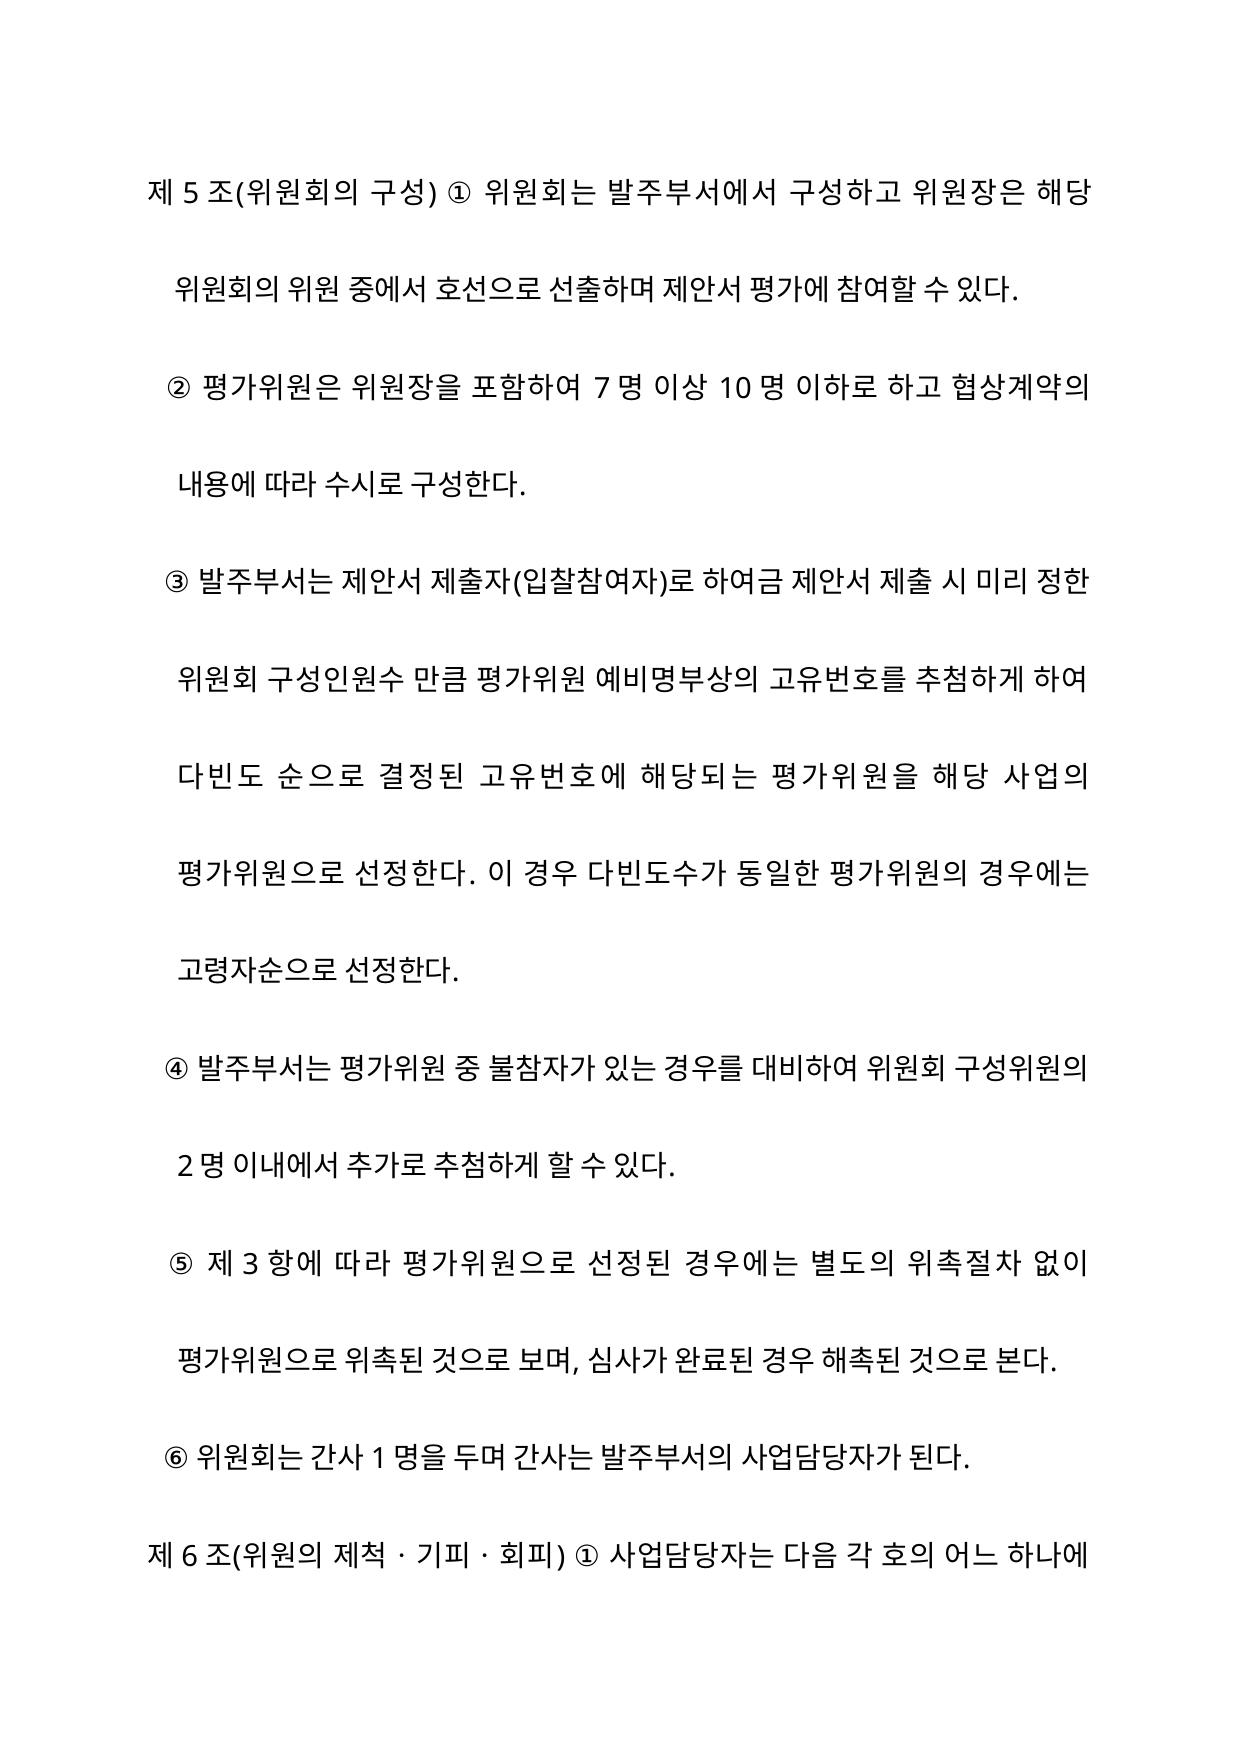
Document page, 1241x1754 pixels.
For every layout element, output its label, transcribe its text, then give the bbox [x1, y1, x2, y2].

text ③ 발주부서는 제안서 제출자(입찰참여자)로 하여금 제안서 제출 시 미리 정한 위원회 구성인원수 만큼 평가위원 예비명부상의 고유번호를 추첨하게 하여 다빈도 순으로 결정된 고유번호에 해당되는 평가위원을 해당 사업의 평가위원으로 선정한다. 이 경우 다빈도수가 동일한 평가위원의 경우에는 고령자순으로 선정한다. [148, 559, 1093, 990]
text ⑥ 위원회는 간사 1명을 두며 간사는 발주부서의 사업담당자가 된다. [148, 1435, 1093, 1477]
text ⑤ 제3항에 따라 평가위원으로 선정된 경우에는 별도의 위촉절차 없이 평가위원으로 위촉된 것으로 보며, 심사가 완료된 경우 해촉된 것으로 본다. [148, 1240, 1093, 1380]
text 제5조(위원회의 구성) ① 위원회는 발주부서에서 구성하고 위원장은 해당 위원회의 위원 중에서 호선으로 선출하며 제안서 평가에 참여할 수 있다. [148, 169, 1093, 309]
text ④ 발주부서는 평가위원 중 불참자가 있는 경우를 대비하여 위원회 구성위원의 2명 이내에서 추가로 추첨하게 할 수 있다. [148, 1046, 1093, 1185]
text ② 평가위원은 위원장을 포함하여 7명 이상 10명 이하로 하고 협상계약의 내용에 따라 수시로 구성한다. [148, 364, 1093, 504]
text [148, 1533, 1093, 1575]
